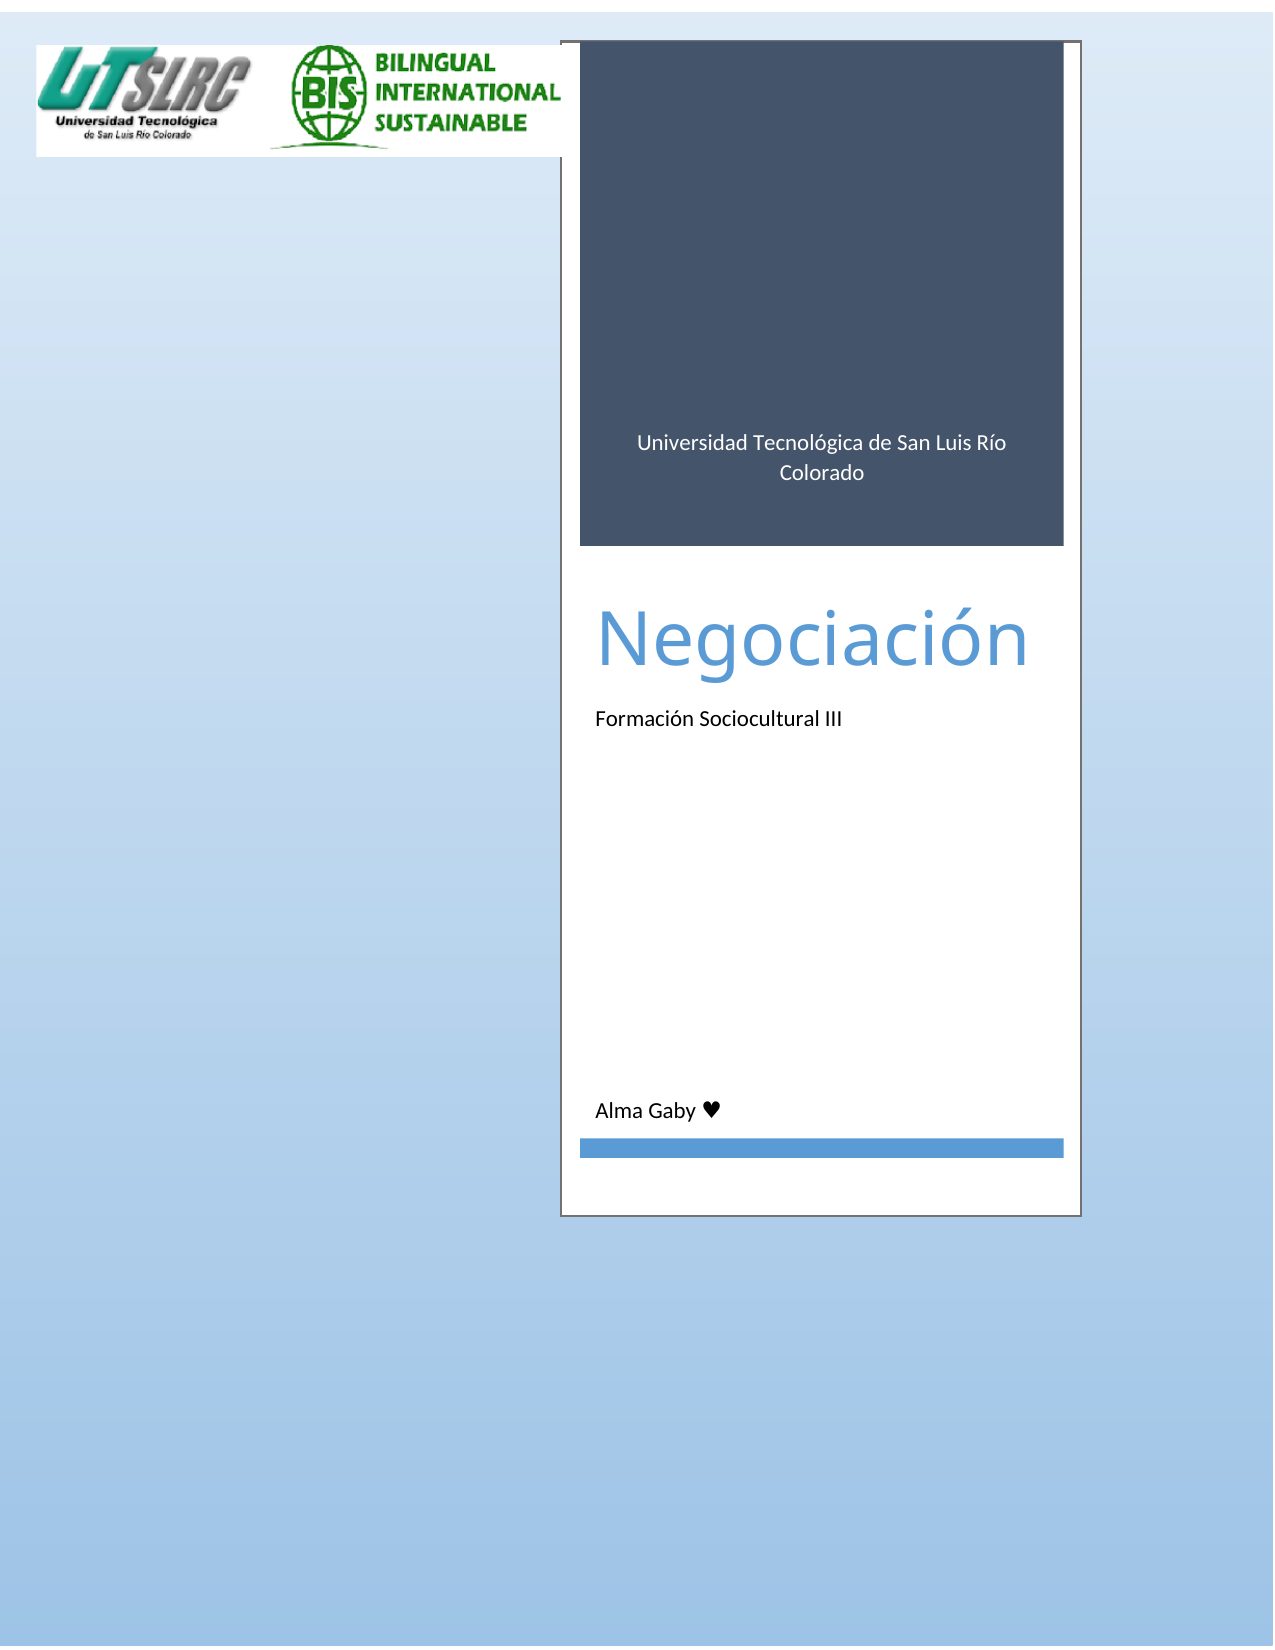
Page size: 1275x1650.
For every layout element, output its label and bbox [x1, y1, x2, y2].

picture [36, 45, 568, 157]
